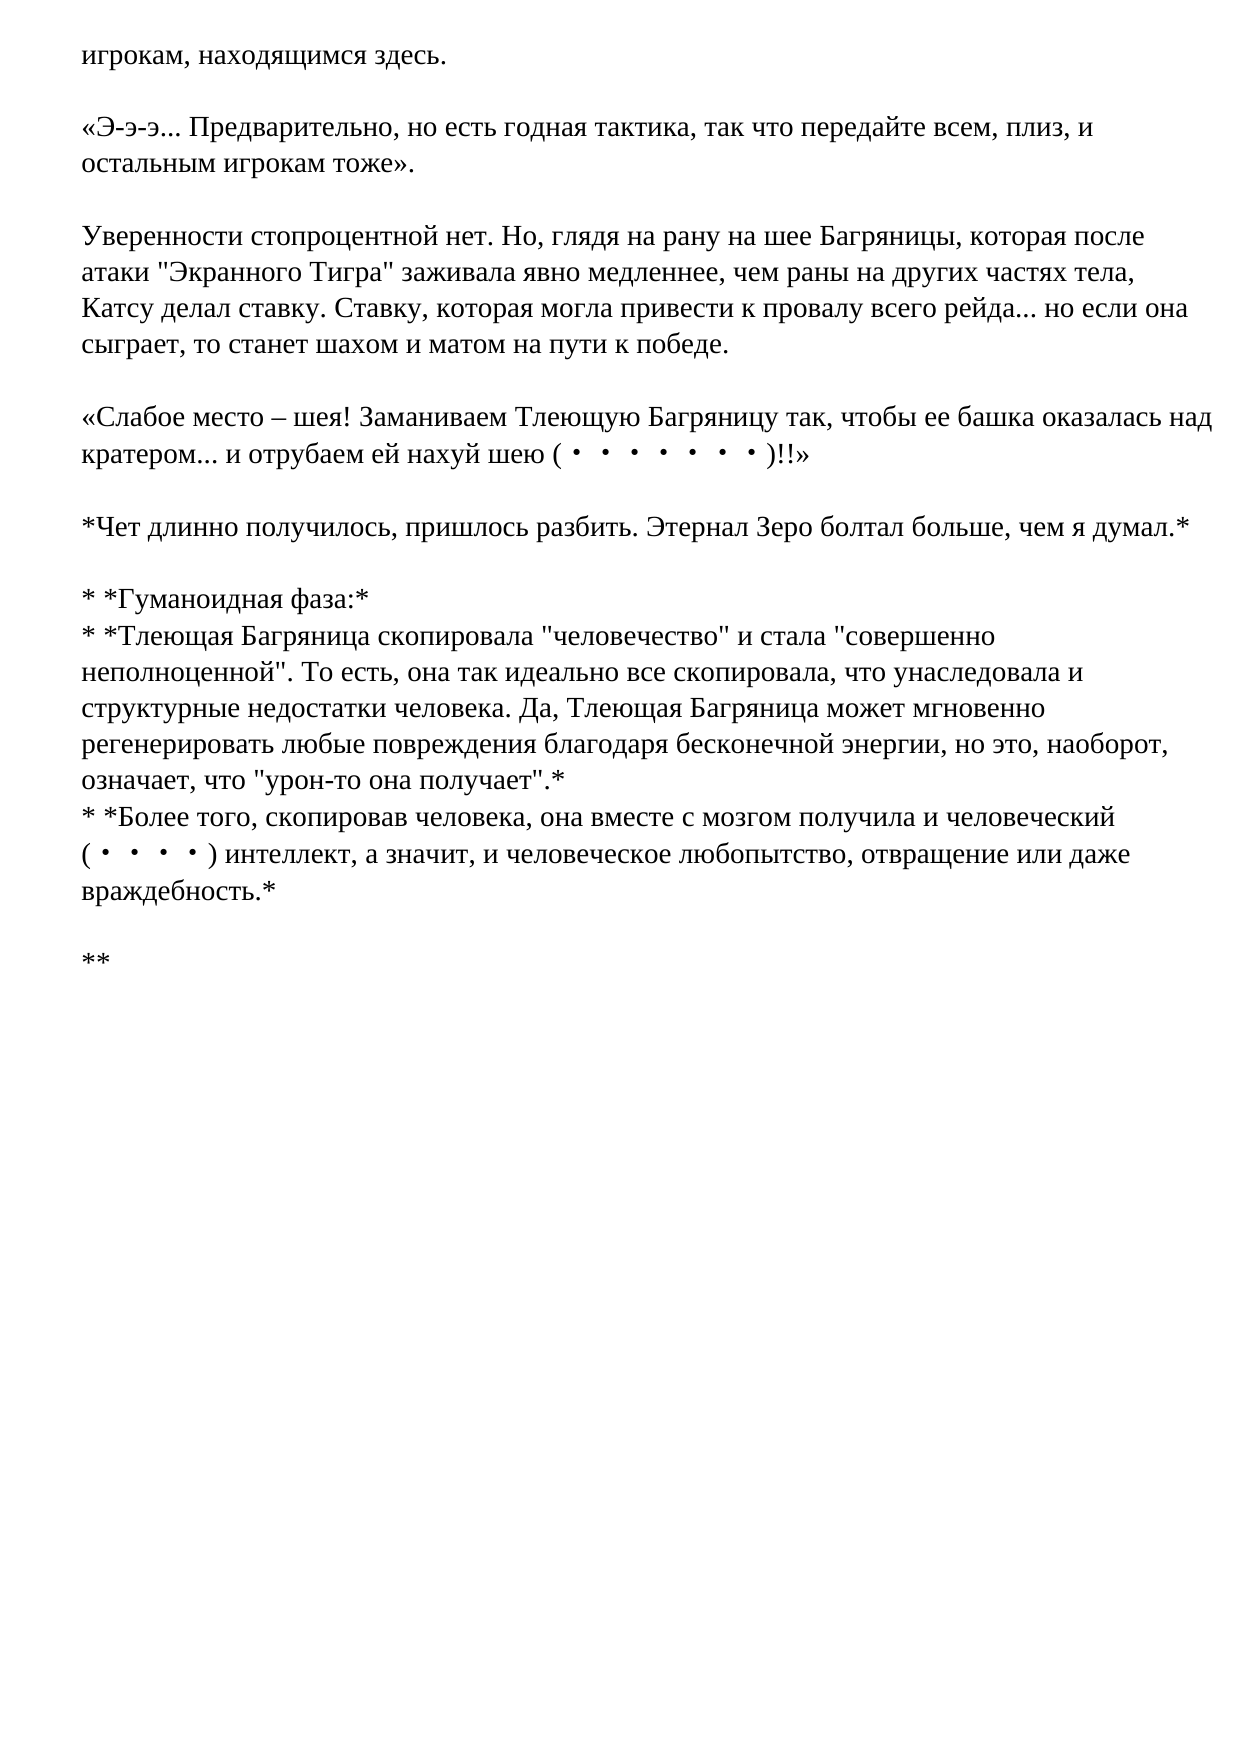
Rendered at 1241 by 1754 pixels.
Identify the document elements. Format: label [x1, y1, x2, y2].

text [81, 37, 1215, 979]
